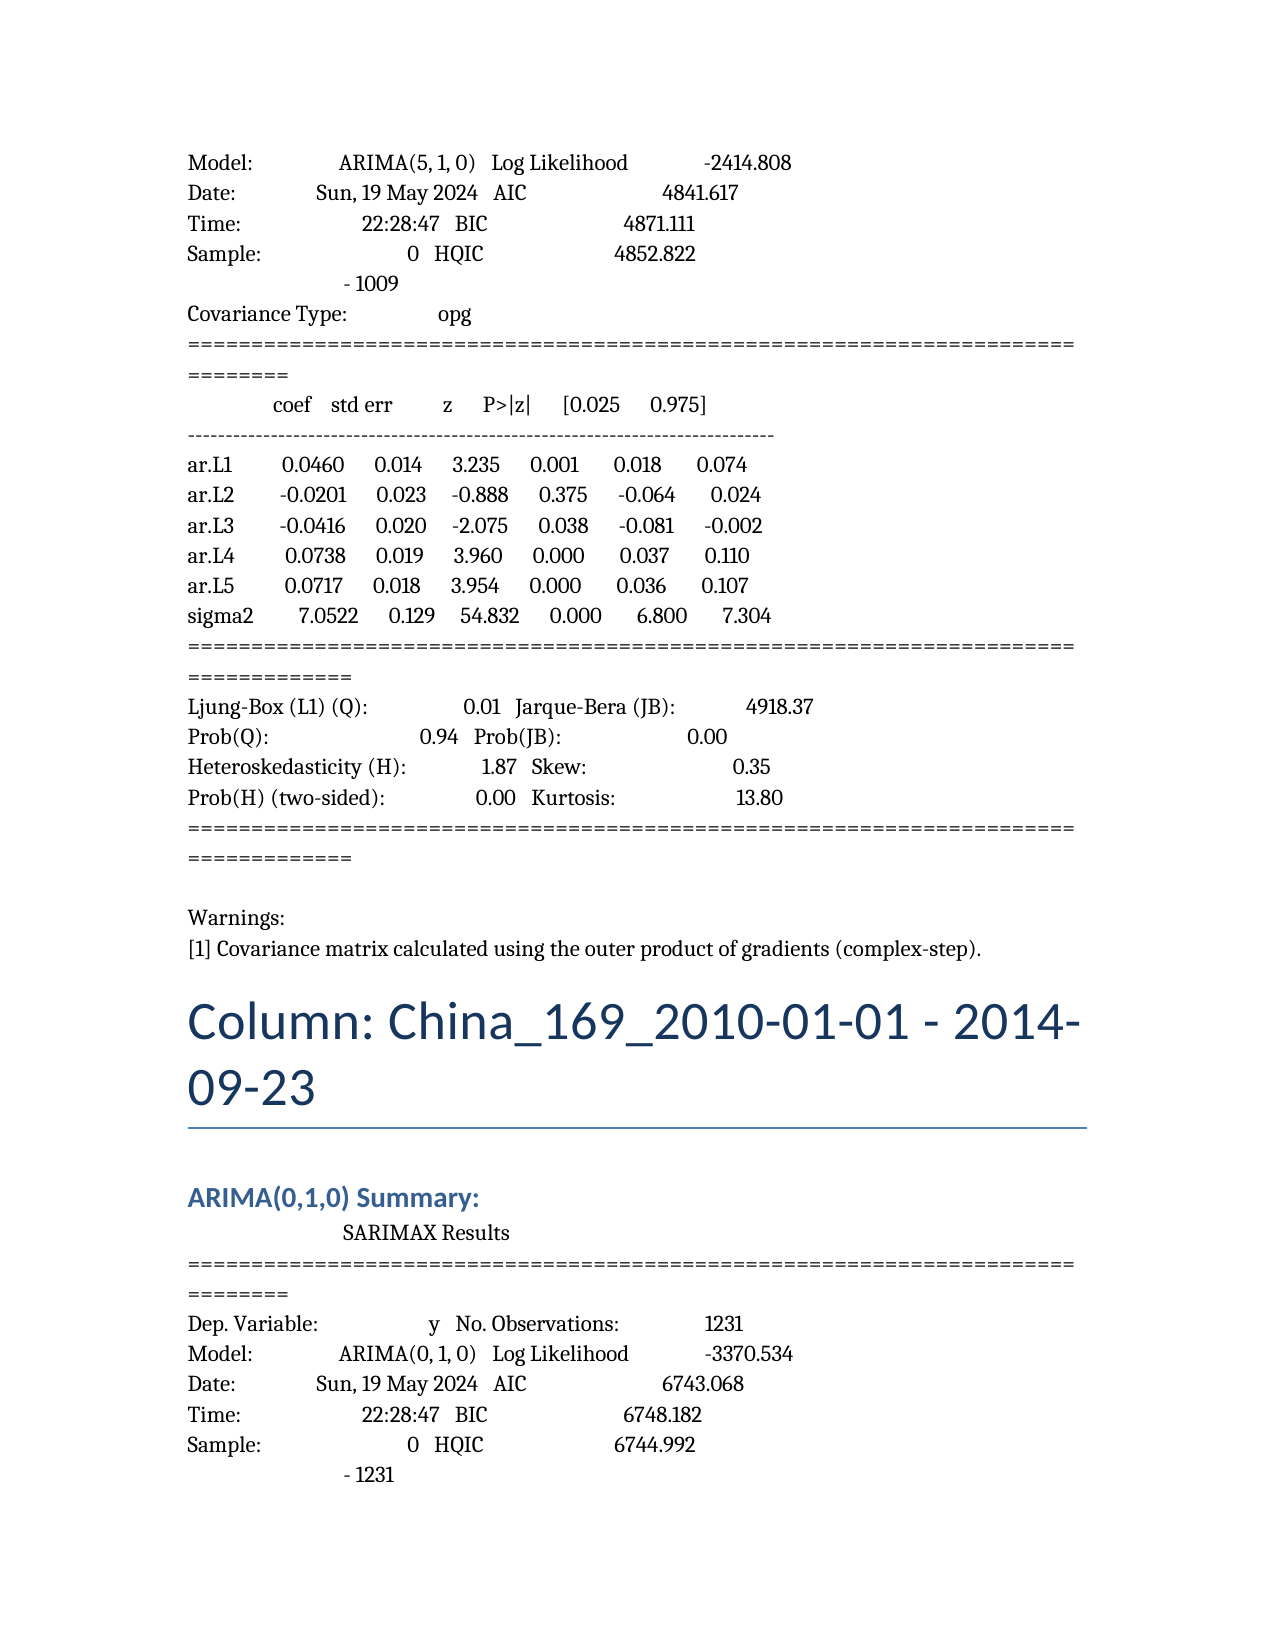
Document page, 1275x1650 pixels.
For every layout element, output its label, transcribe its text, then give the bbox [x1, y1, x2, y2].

subtitle ARIMA(0,1,0) Summary: [187, 1179, 1087, 1215]
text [187, 150, 1087, 962]
title Column: China_169_2010-01-01 - 2014-09-23 [187, 986, 1087, 1129]
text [187, 1220, 1087, 1488]
